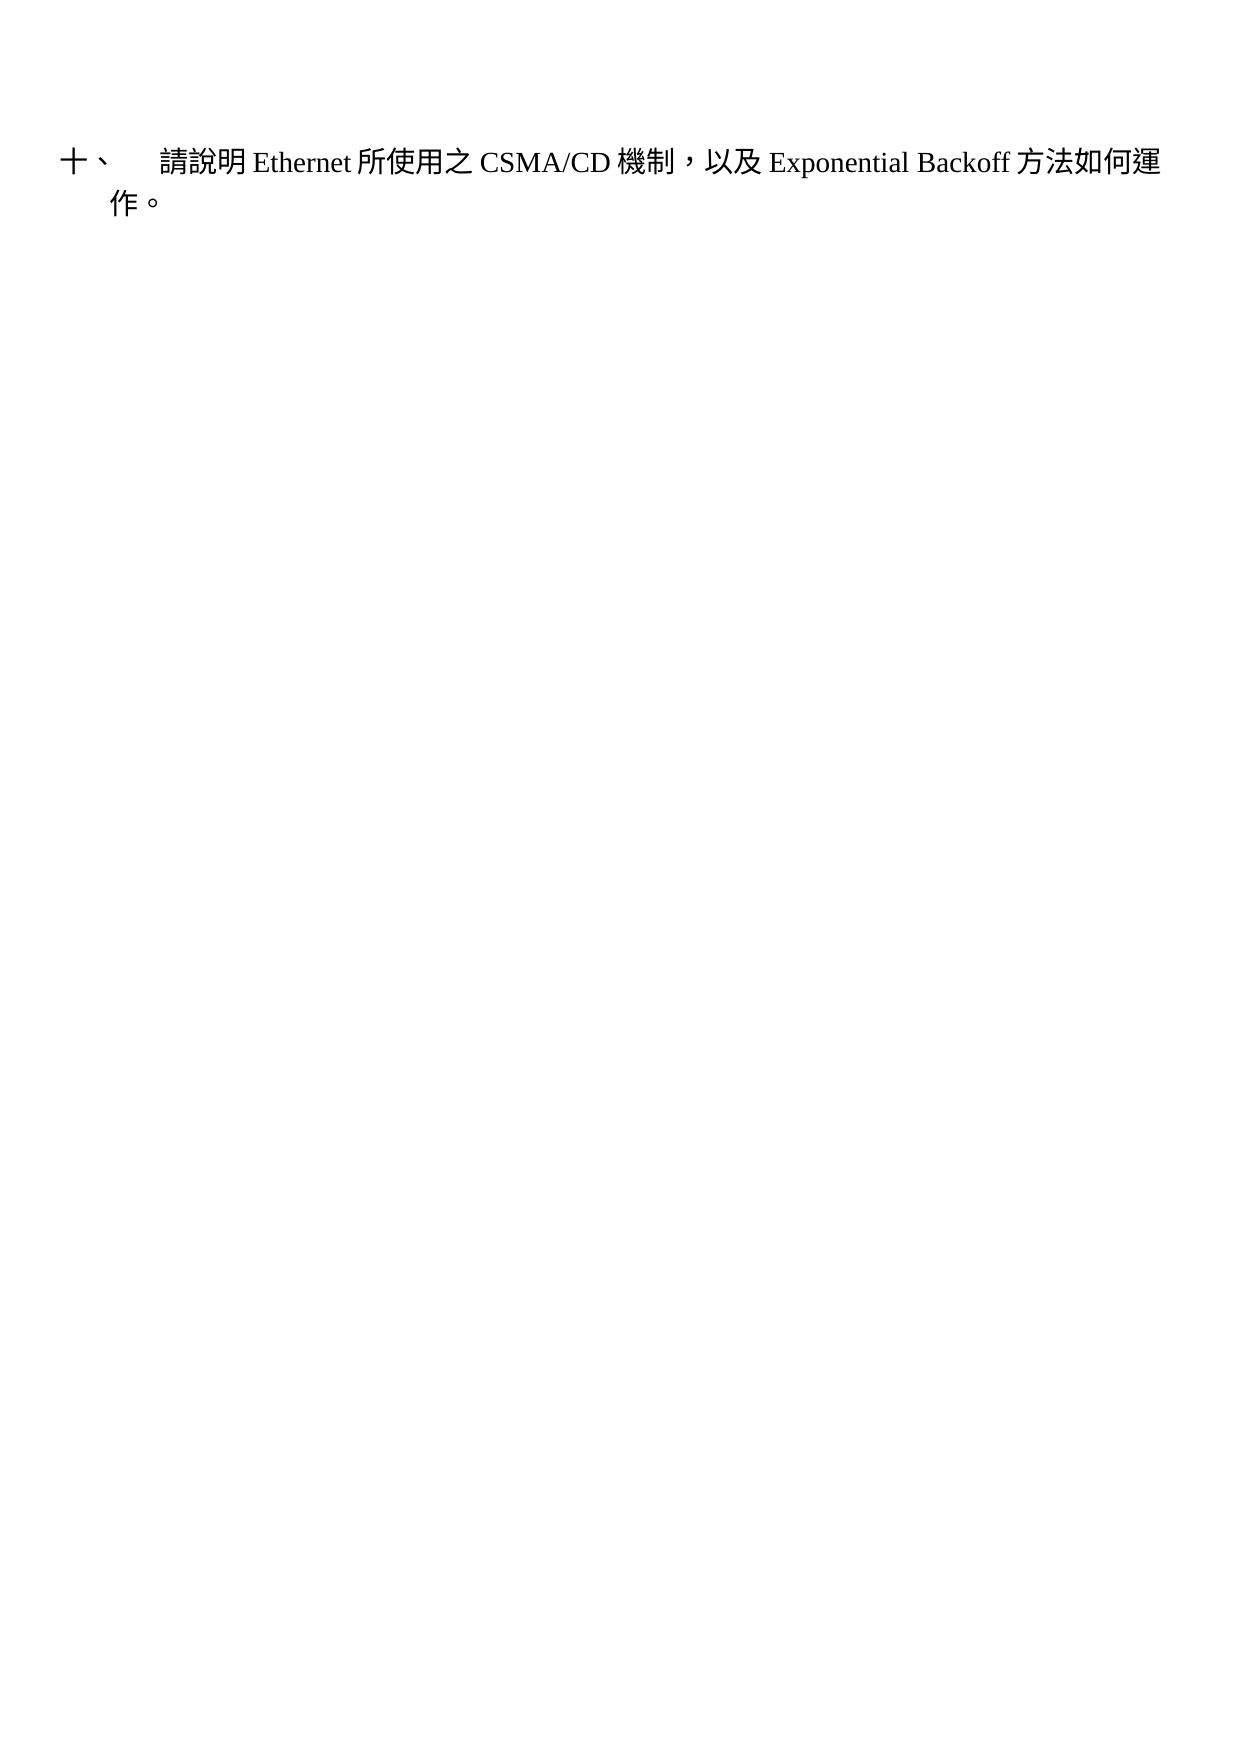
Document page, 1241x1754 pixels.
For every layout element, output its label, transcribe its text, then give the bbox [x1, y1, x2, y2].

list 請說明Ethernet所使用之CSMA/CD機制，以及Exponential Backoff方法如何運作。 [59, 139, 1181, 223]
